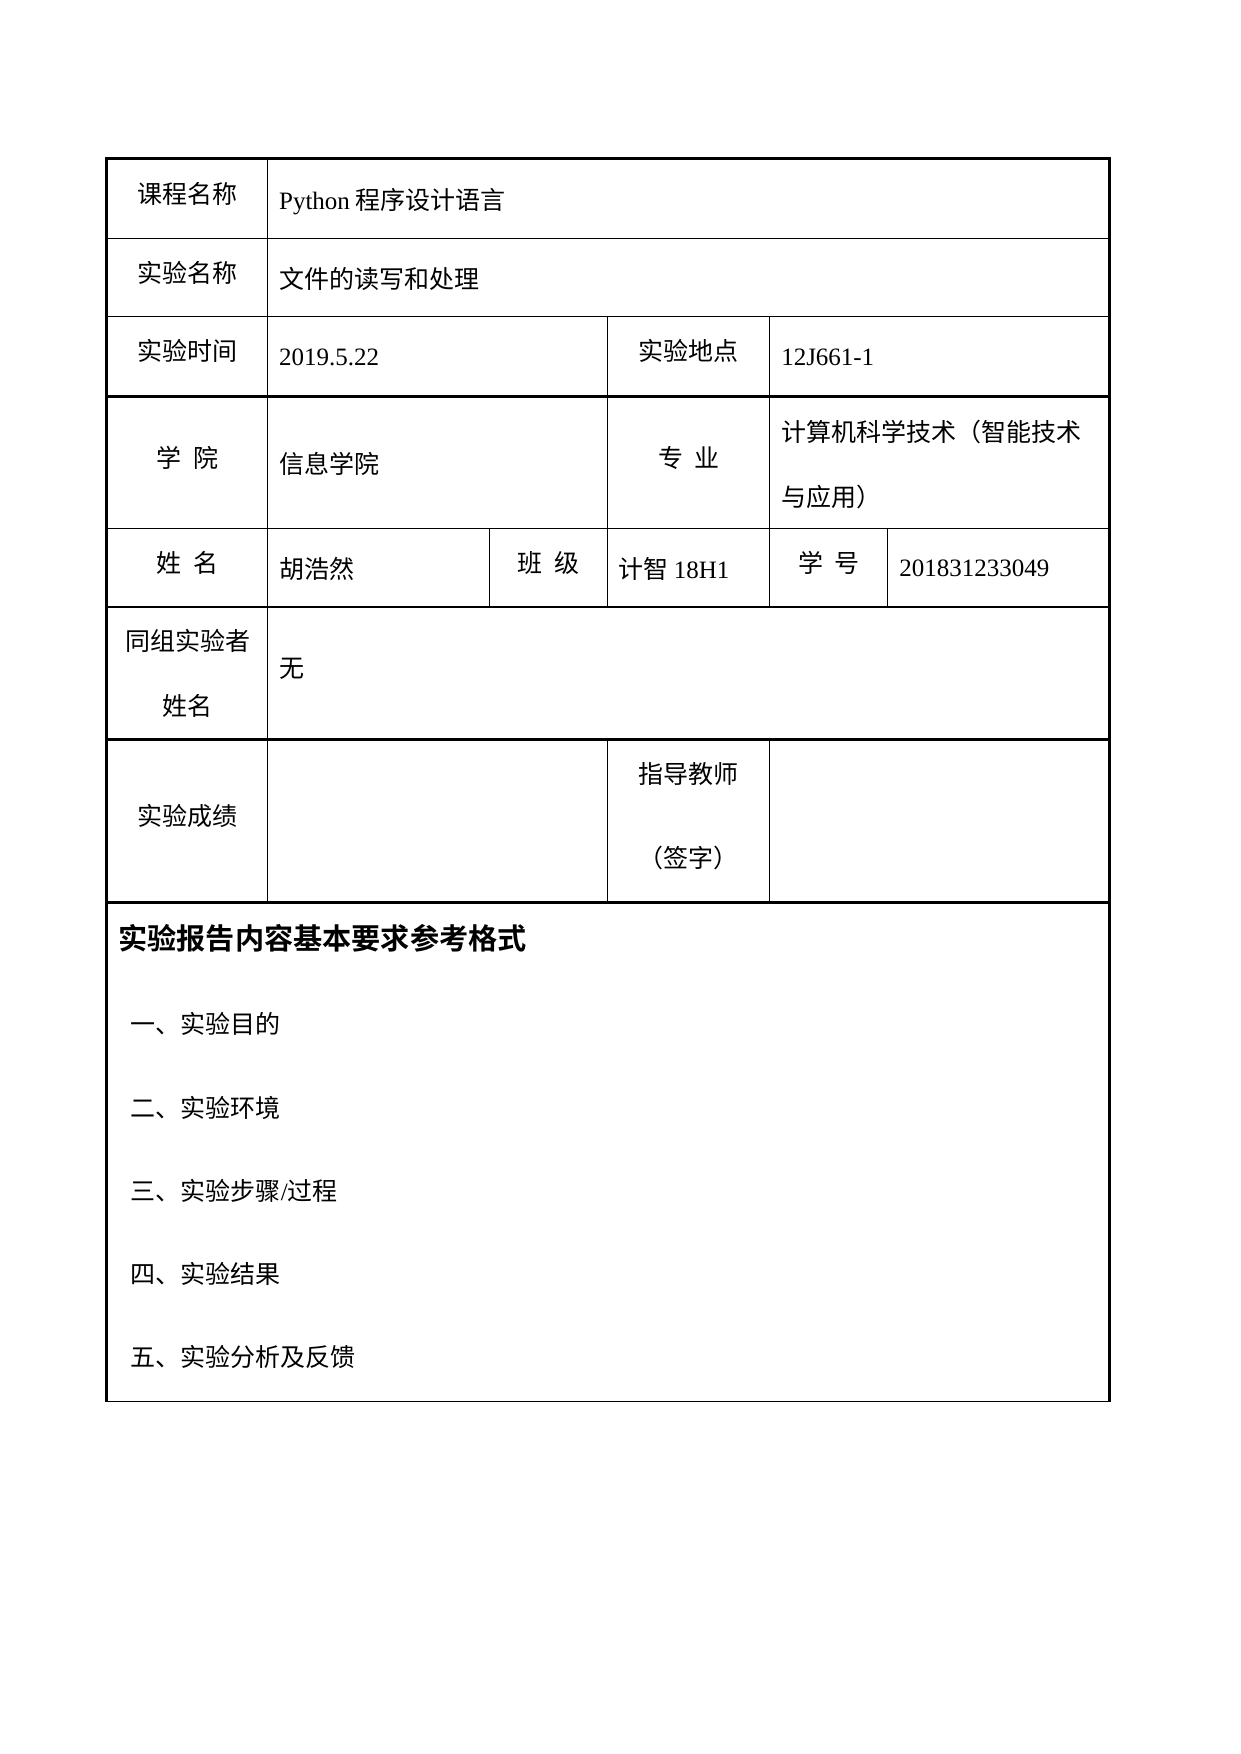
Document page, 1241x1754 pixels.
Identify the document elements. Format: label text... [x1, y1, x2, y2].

table_cell 姓 名 [108, 529, 267, 606]
table_cell 计智18H1 [608, 529, 769, 606]
table_cell 胡浩然 [268, 529, 489, 606]
table_cell 201831233049 [888, 529, 1108, 606]
table_cell 专 业 [608, 398, 769, 528]
table_cell 信息学院 [268, 398, 607, 528]
table_cell 实验时间 [108, 317, 267, 395]
table_cell [770, 741, 1108, 901]
table_header 课程名称 [108, 160, 267, 238]
table_cell 实验成绩 [108, 741, 267, 901]
table_cell 同组实验者 姓名 [108, 608, 267, 737]
table_header Python程序设计语言 [268, 160, 1108, 238]
table_cell 文件的读写和处理 [268, 239, 1108, 316]
table_cell 无 [268, 608, 1108, 737]
table_cell 班 级 [490, 529, 607, 606]
table_cell 计算机科学技术（智能技术与应用） [770, 398, 1108, 528]
table_cell 2019.5.22 [268, 317, 607, 395]
table_cell 指导教师 （签字） [608, 741, 769, 901]
table_cell 学 号 [770, 529, 887, 606]
table_cell 12J661-1 [770, 317, 1108, 395]
table_cell 实验名称 [108, 239, 267, 316]
table_cell 学 院 [108, 398, 267, 528]
table_cell 实验报告内容基本要求参考格式 一、实验目的 二、实验环境 三、实验步骤/过程 四、实验结果 五、实验分析及反馈 [108, 904, 1108, 1401]
table_cell [268, 741, 607, 901]
table_cell 实验地点 [608, 317, 769, 395]
